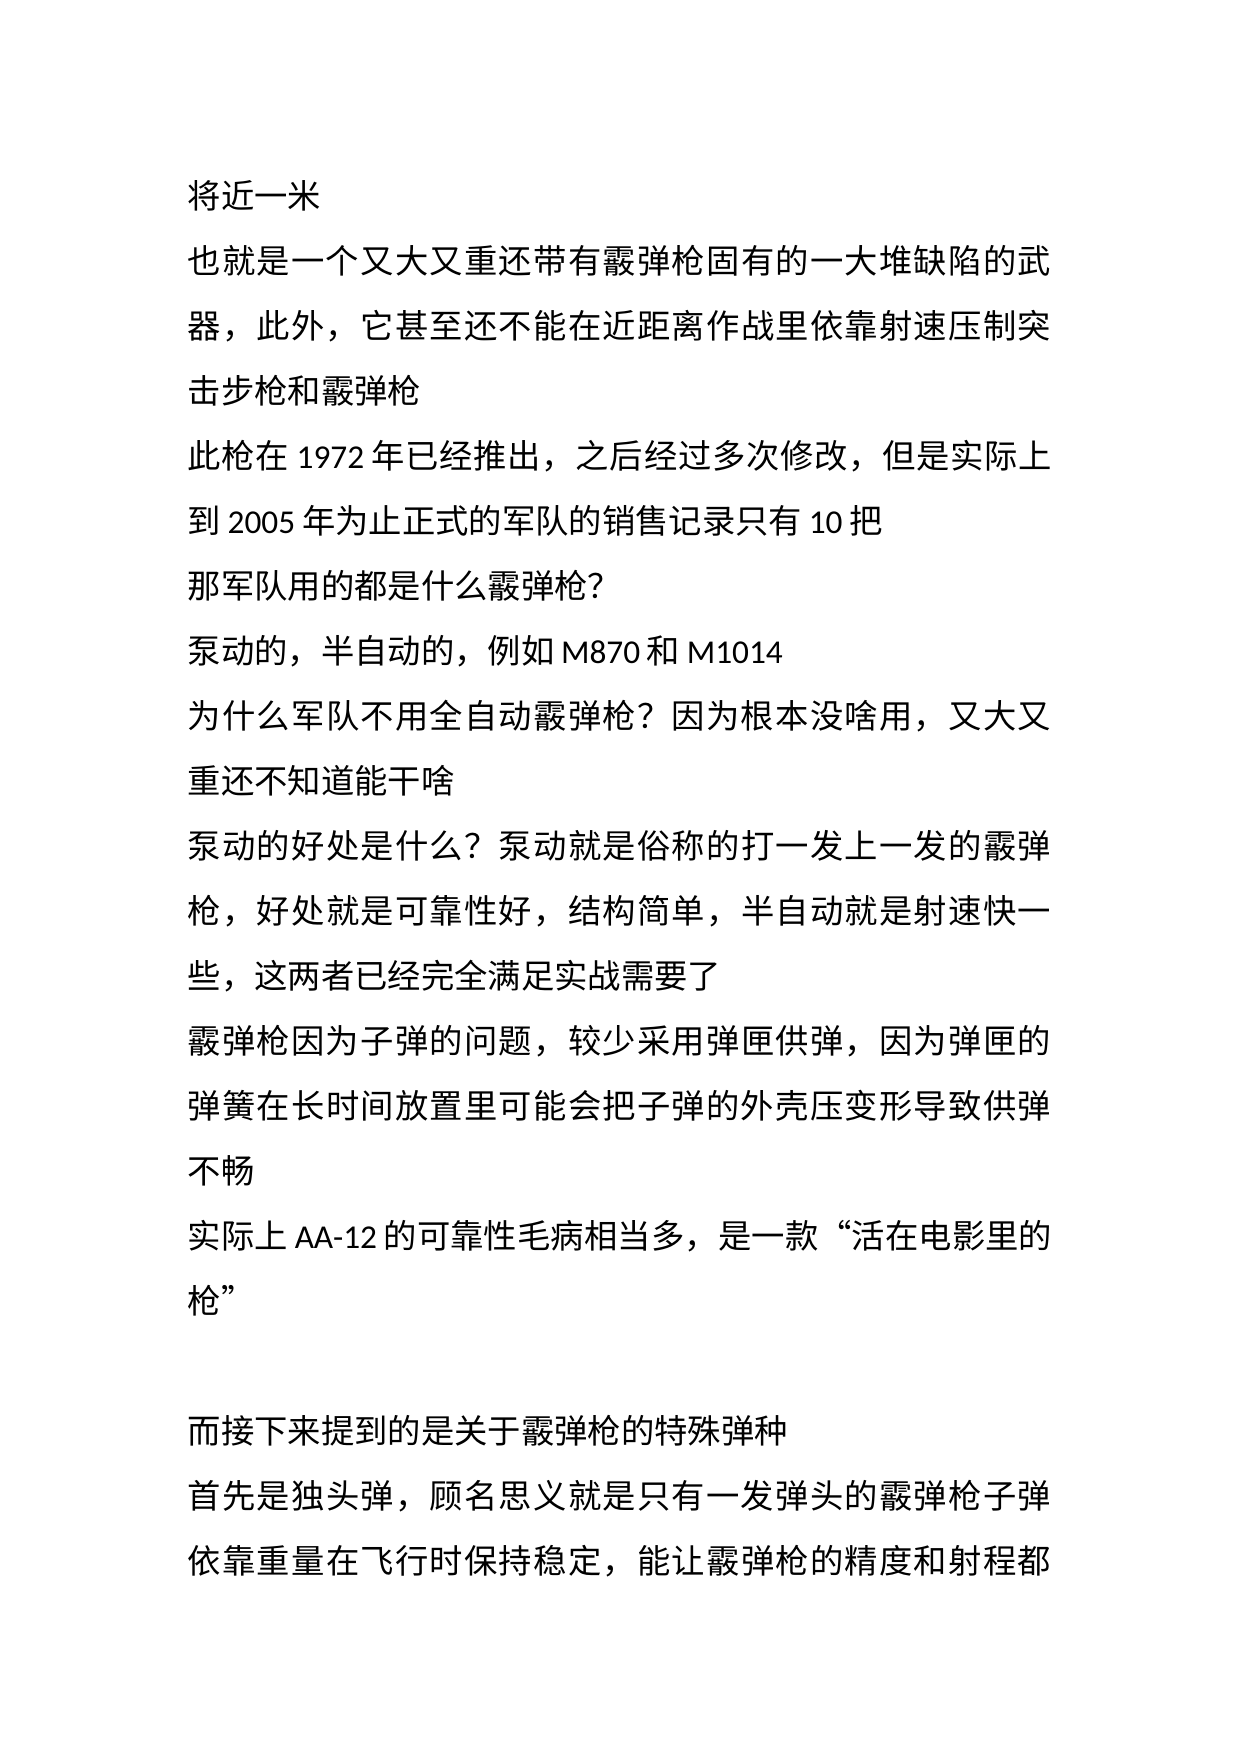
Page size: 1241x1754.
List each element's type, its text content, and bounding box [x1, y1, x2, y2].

list 那军队用的都是什么霰弹枪？ [187, 552, 1053, 617]
list 泵动的好处是什么？泵动就是俗称的打一发上一发的霰弹枪，好处就是可靠性好，结构简单，半自动就是射速快一些，这两者已经完全满足实战需要了 [187, 812, 1053, 1007]
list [187, 1462, 1053, 1592]
list 泵动的，半自动的，例如M870和M1014 [187, 617, 1053, 682]
list 也就是一个又大又重还带有霰弹枪固有的一大堆缺陷的武器，此外，它甚至还不能在近距离作战里依靠射速压制突击步枪和霰弹枪 [187, 227, 1053, 422]
list 此枪在1972年已经推出，之后经过多次修改，但是实际上到2005年为止正式的军队的销售记录只有10把 [187, 422, 1053, 552]
list 霰弹枪因为子弹的问题，较少采用弹匣供弹，因为弹匣的弹簧在长时间放置里可能会把子弹的外壳压变形导致供弹不畅 [187, 1007, 1053, 1202]
list 而接下来提到的是关于霰弹枪的特殊弹种 [187, 1397, 1053, 1462]
list 实际上AA-12的可靠性毛病相当多，是一款“活在电影里的枪” [187, 1202, 1053, 1332]
list 为什么军队不用全自动霰弹枪？因为根本没啥用，又大又重还不知道能干啥 [187, 682, 1053, 812]
list 将近一米 [187, 162, 1053, 227]
